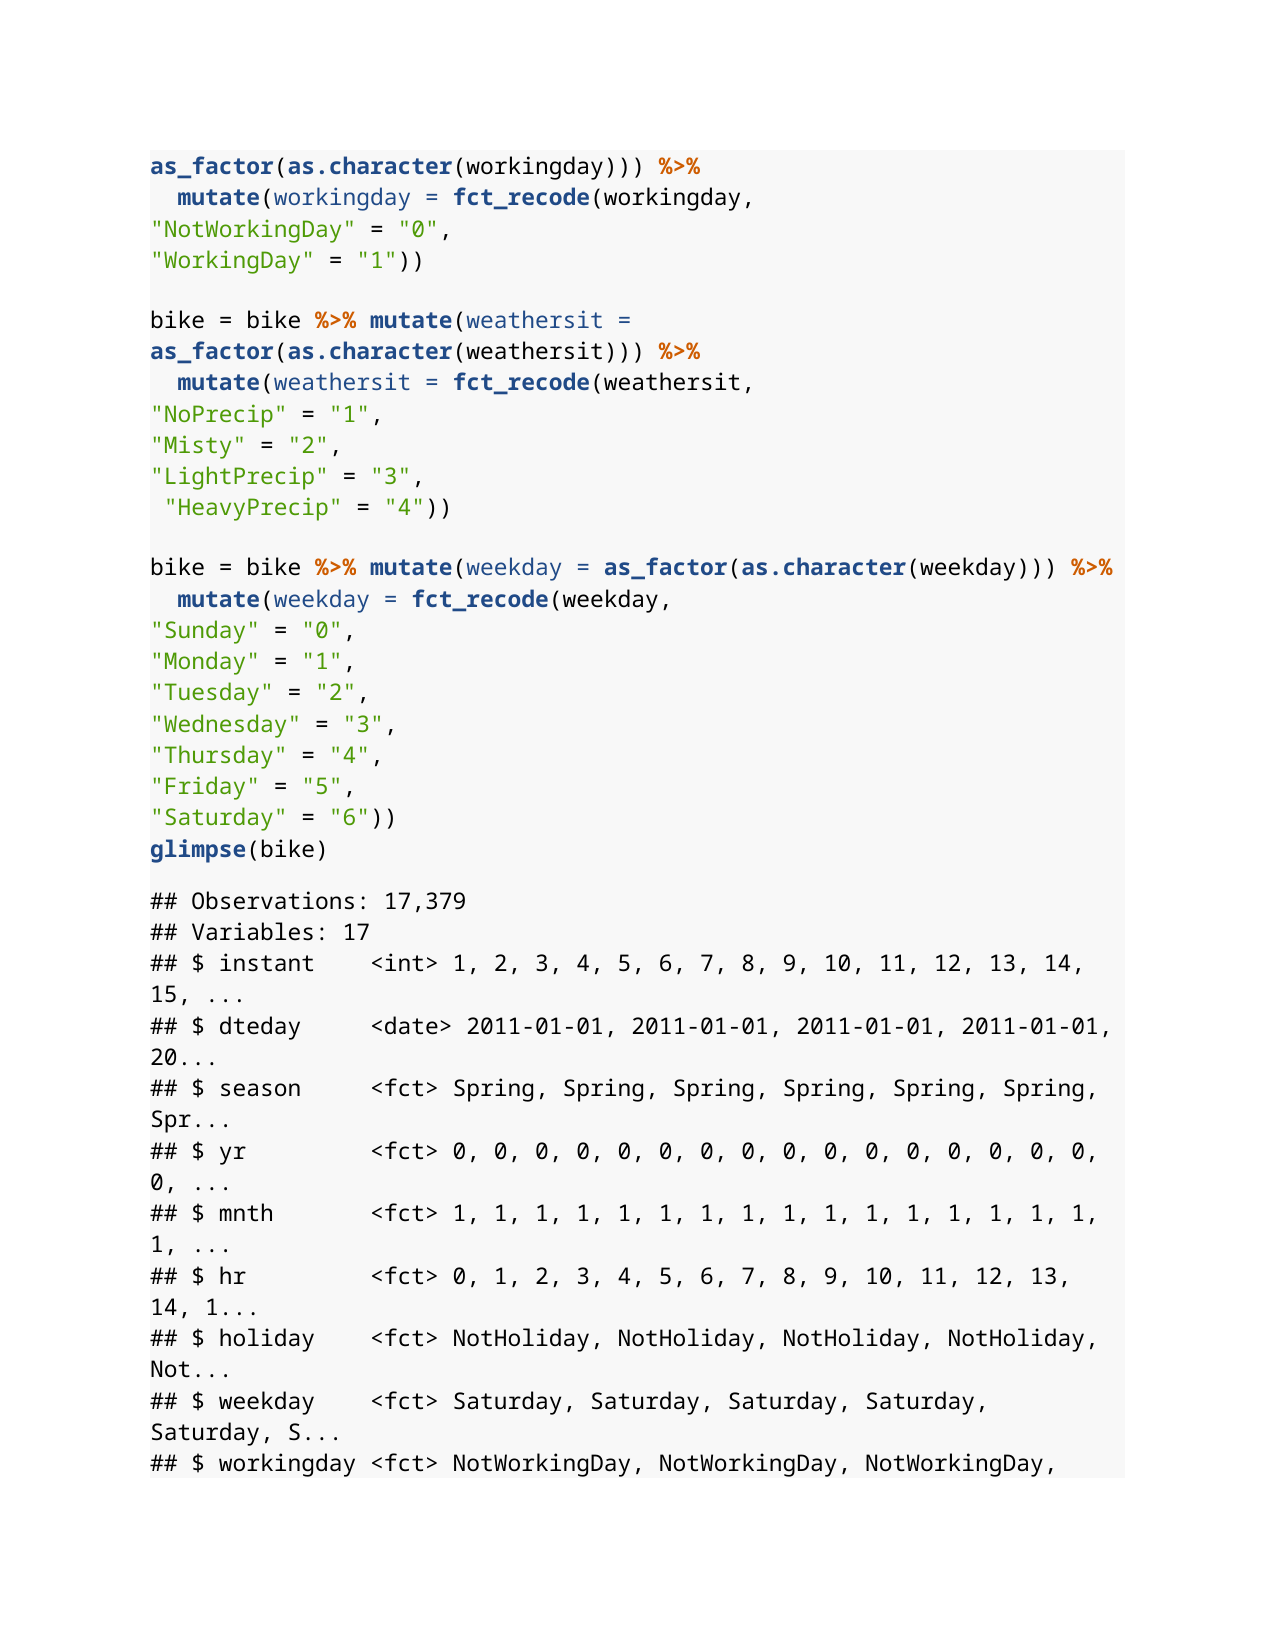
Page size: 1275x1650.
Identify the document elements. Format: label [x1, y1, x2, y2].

text [150, 884, 1125, 1478]
text [150, 150, 1125, 864]
